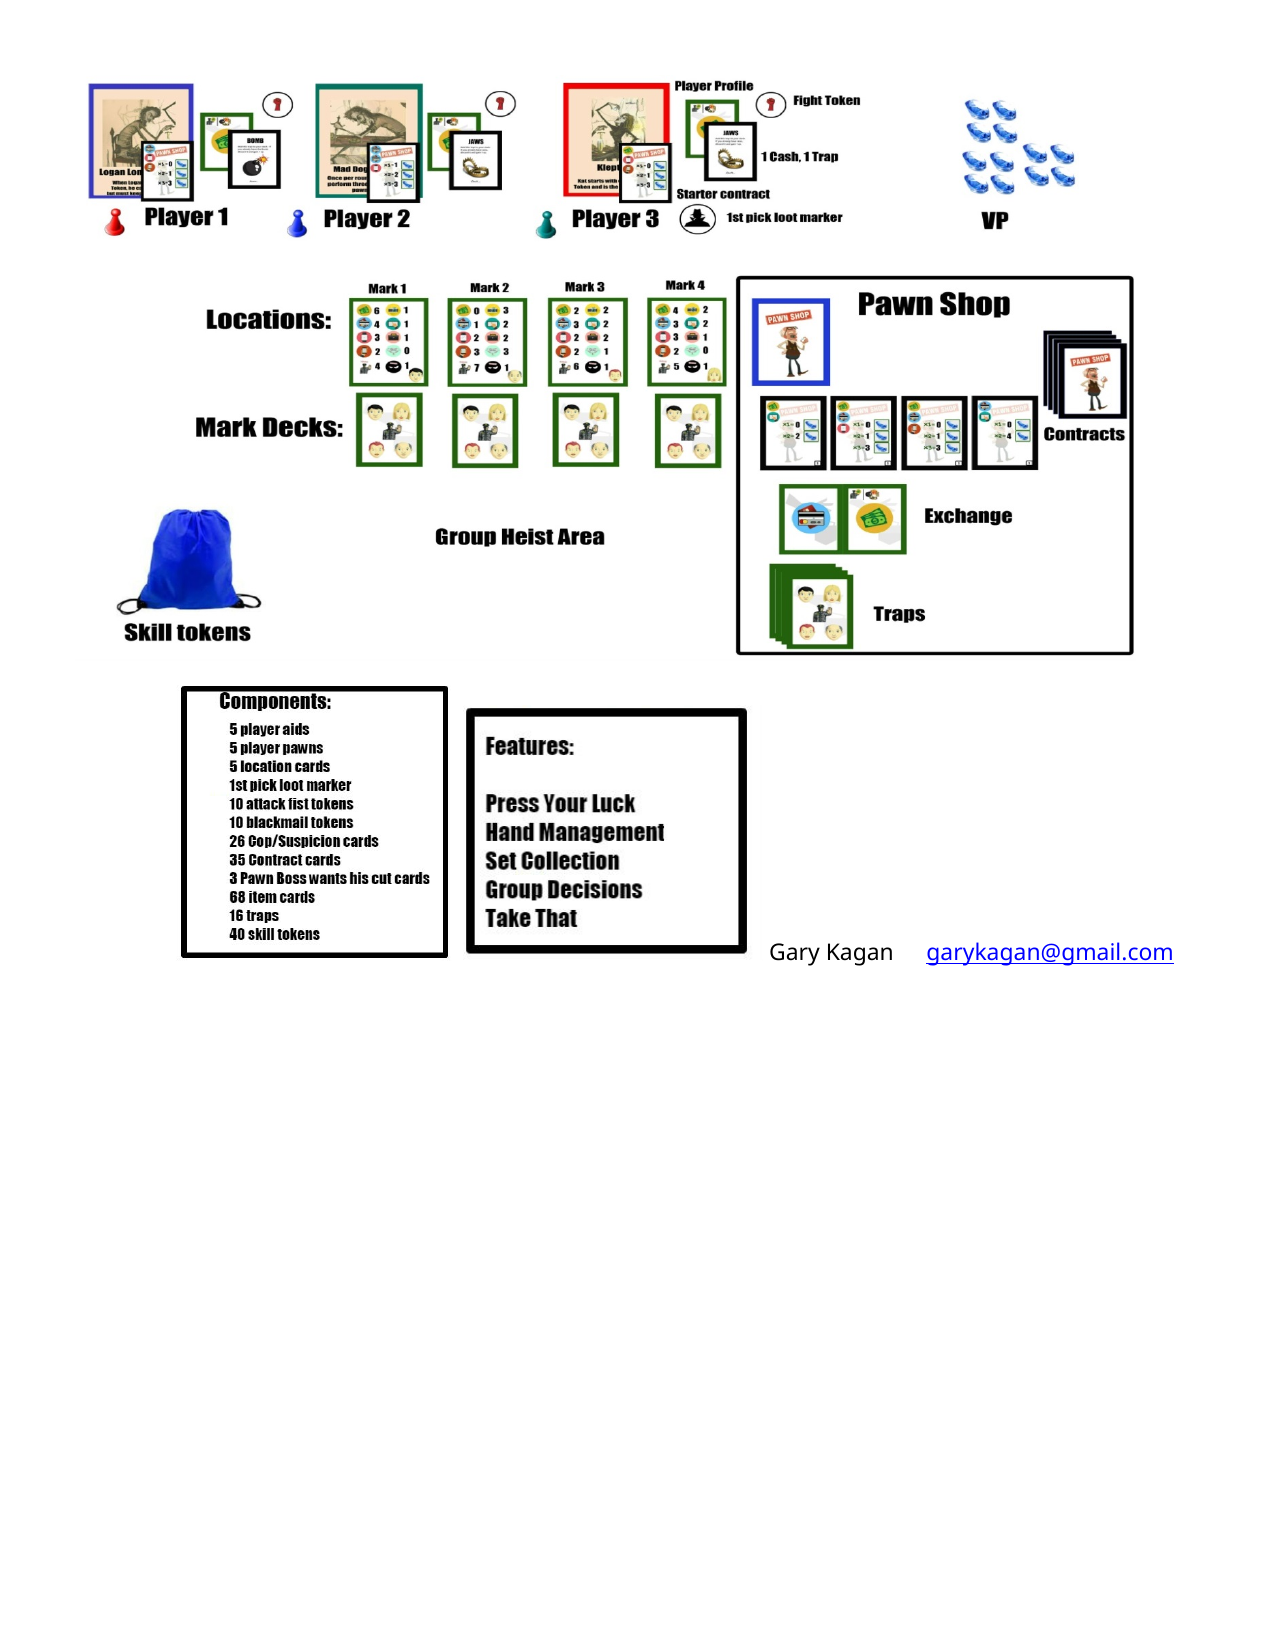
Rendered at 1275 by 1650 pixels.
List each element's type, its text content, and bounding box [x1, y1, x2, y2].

picture [75, 75, 1136, 661]
picture [463, 705, 763, 961]
picture [176, 685, 452, 961]
